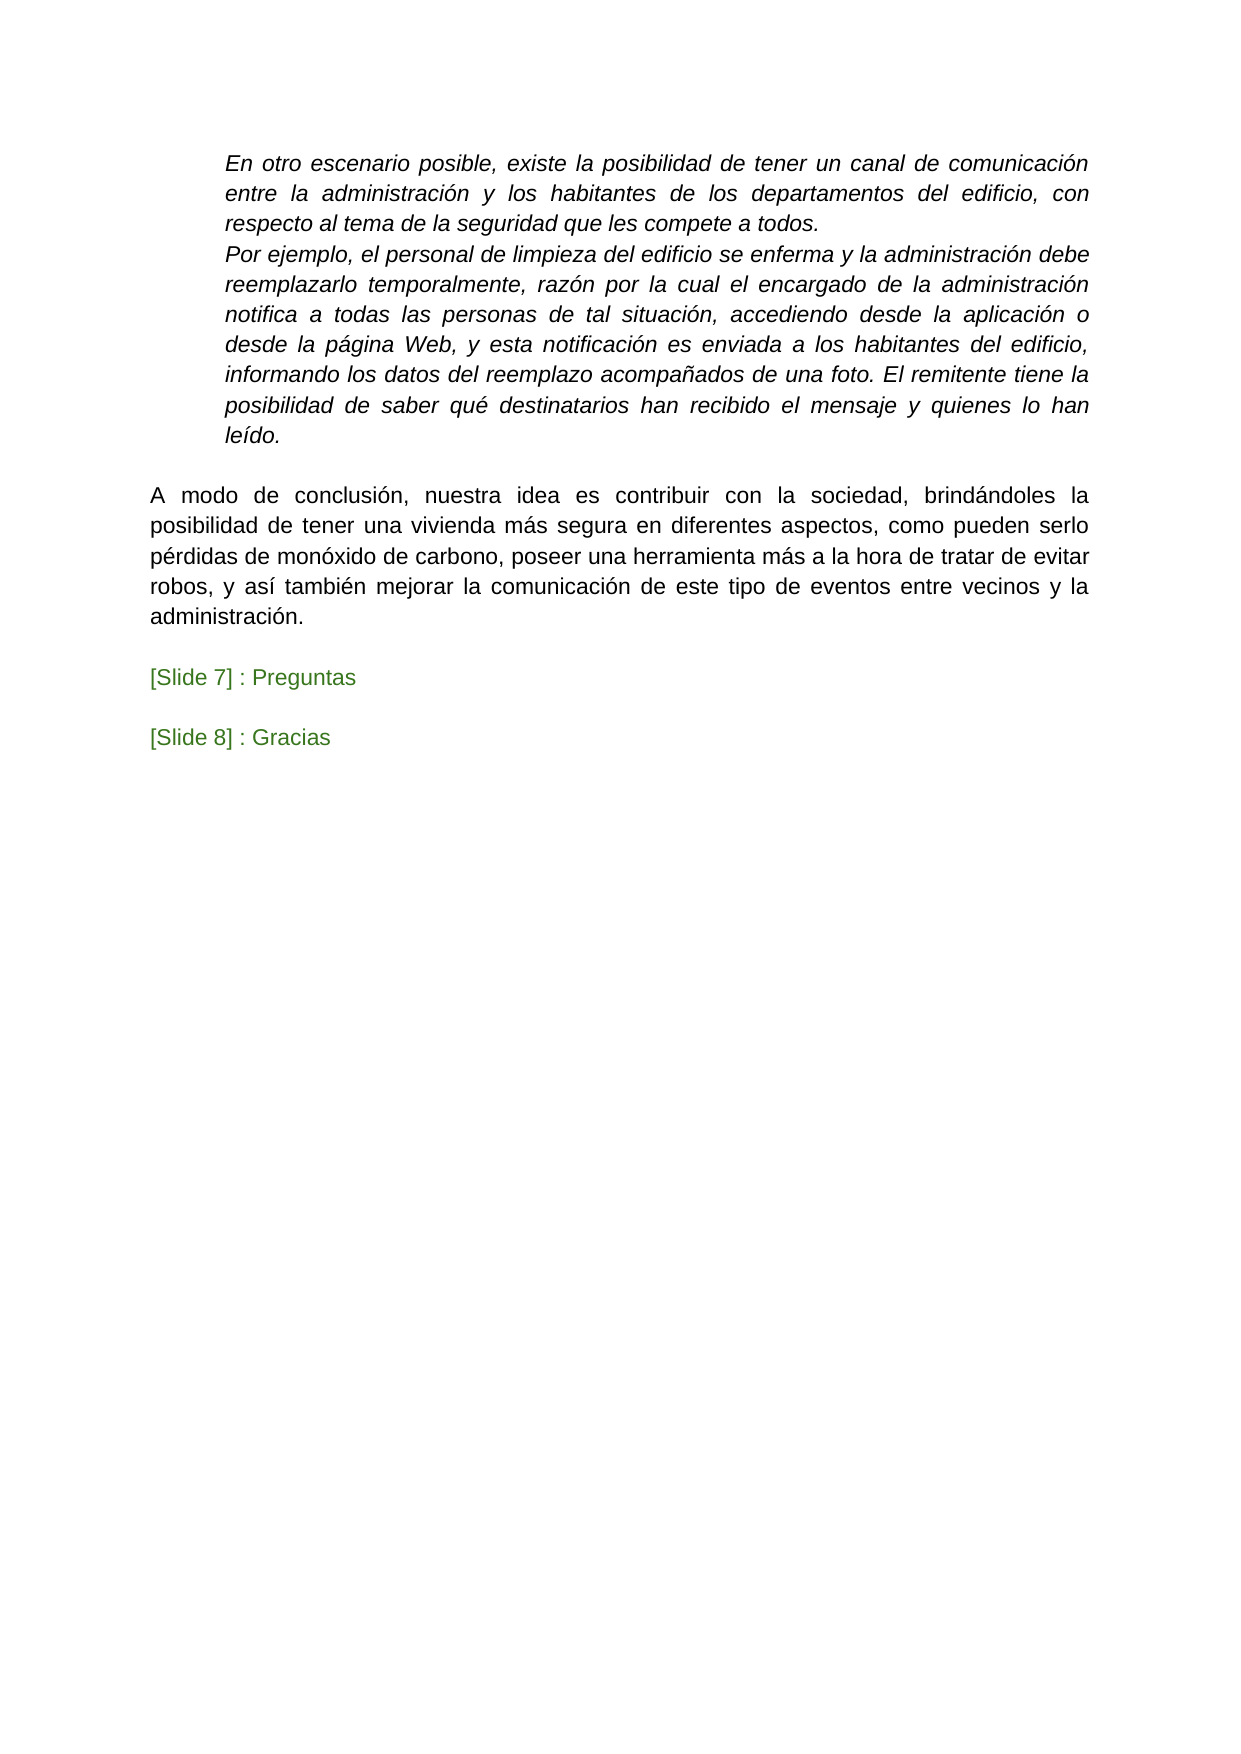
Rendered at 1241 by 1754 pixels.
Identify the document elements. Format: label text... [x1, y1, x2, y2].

text A modo de conclusión, nuestra idea es contribuir con la sociedad, brindándoles la posibilidad de tener una vivienda más segura en diferentes aspectos, como pueden serlo pérdidas de monóxido de carbono, poseer una herramienta más a la hora de tratar de evitar robos, y así también mejorar la comunicación de este tipo de eventos entre vecinos y la administración. [150, 482, 1090, 629]
text Por ejemplo, el personal de limpieza del edificio se enferma y la administración debe reemplazarlo temporalmente, razón por la cual el encargado de la administración notifica a todas las personas de tal situación, accediendo desde la aplicación o desde la página Web, y esta notificación es enviada a los habitantes del edificio, informando los datos del reemplazo acompañados de una foto. El remitente tiene la posibilidad de saber qué destinatarios han recibido el mensaje y quienes lo han leído. [225, 241, 1090, 448]
text En otro escenario posible, existe la posibilidad de tener un canal de comunicación entre la administración y los habitantes de los departamentos del edificio, con respecto al tema de la seguridad que les compete a todos. [225, 150, 1090, 237]
text [Slide 7] : Preguntas [150, 663, 1090, 690]
text [Slide 8] : Gracias [150, 724, 1090, 750]
